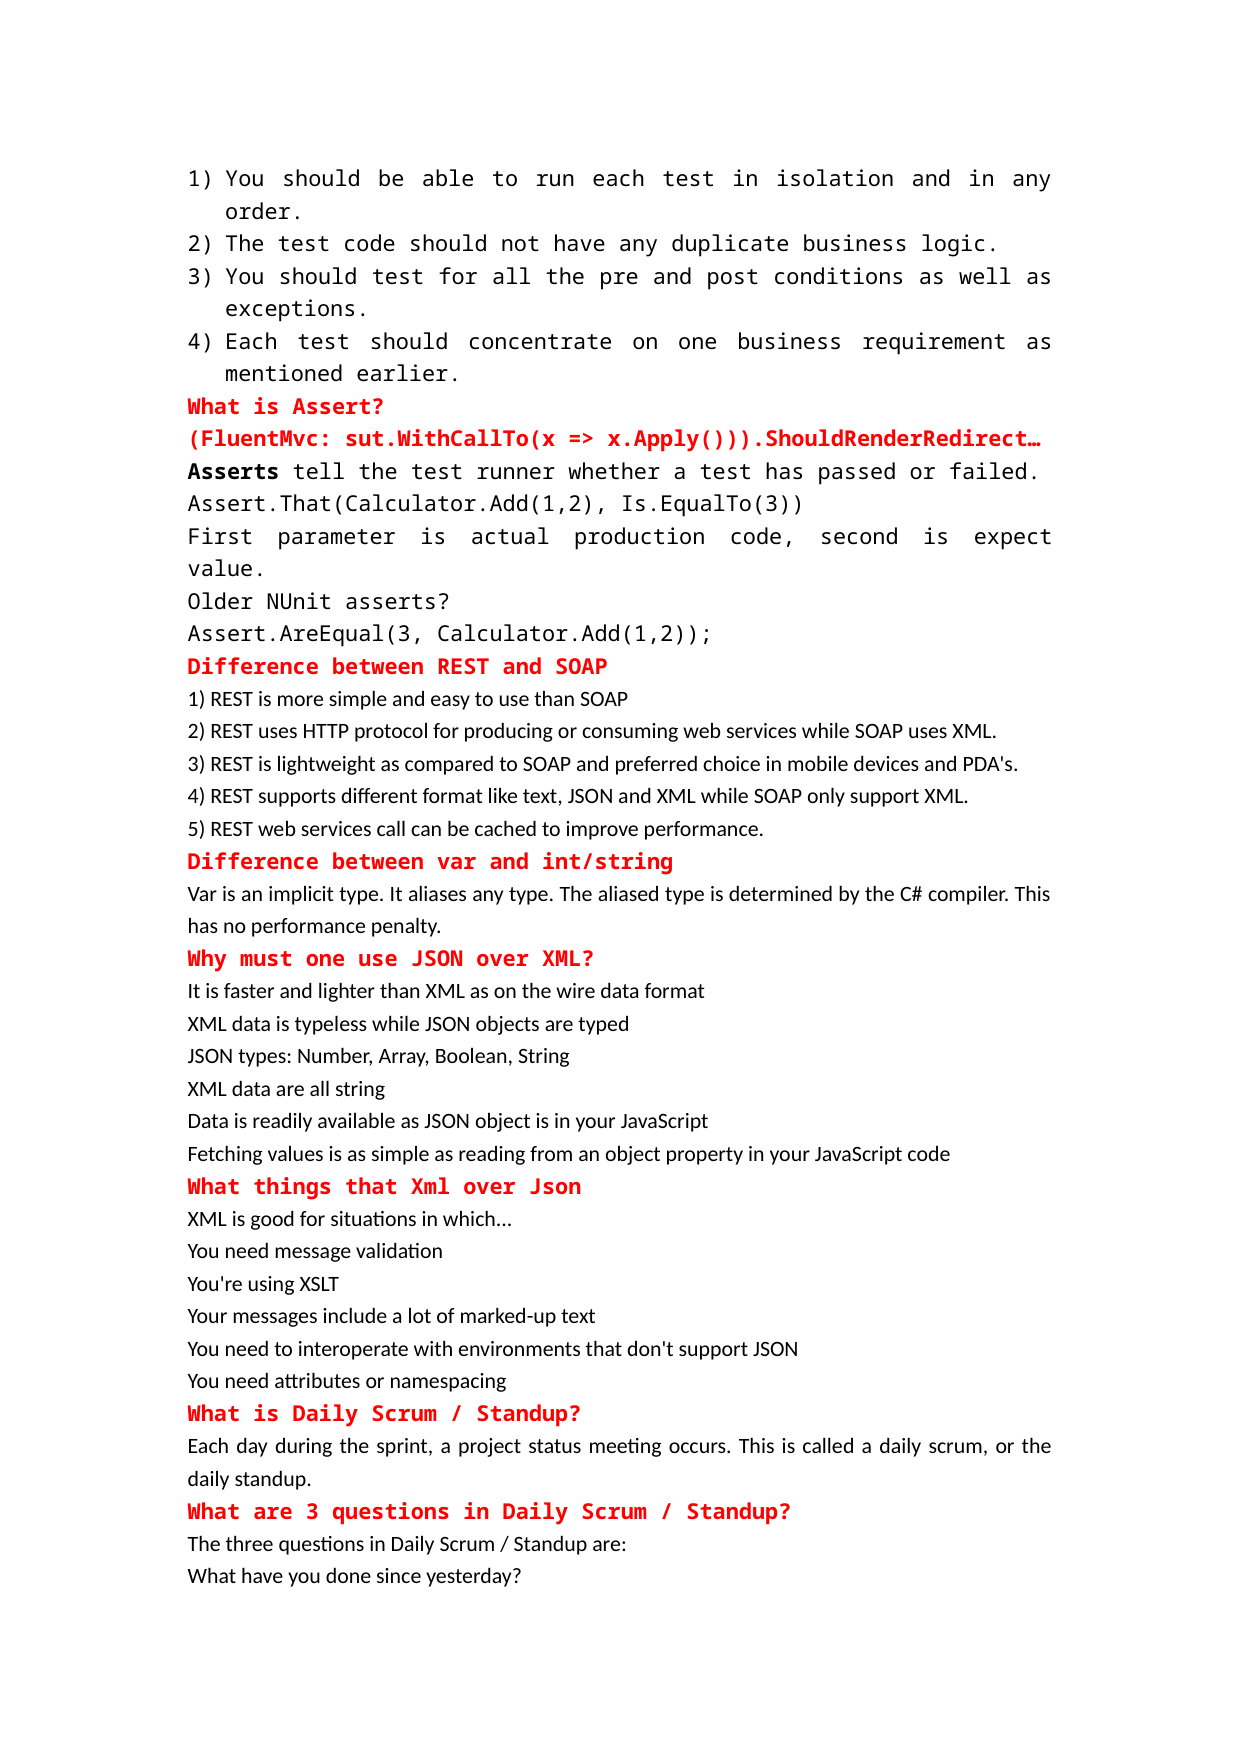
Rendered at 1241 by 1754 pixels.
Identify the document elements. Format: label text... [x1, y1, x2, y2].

text XML is good for situations in which... [187, 1202, 1053, 1234]
text Assert.AreEqual(3, Calculator.Add(1,2)); [187, 617, 1053, 649]
text Asserts tell the test runner whether a test has passed or failed. [187, 454, 1053, 487]
text JSON types: Number, Array, Boolean, String [187, 1039, 1053, 1072]
text XML data is typeless while JSON objects are typed [187, 1007, 1053, 1039]
text (FluentMvc: sut.WithCallTo(x => x.Apply())).ShouldRenderRedirect… [187, 422, 1053, 454]
text Older NUnit asserts? [187, 584, 1053, 617]
list You should test for all the pre and post conditions as well as exceptions. [187, 259, 1053, 324]
text 3) REST is lightweight as compared to SOAP and preferred choice in mobile devices and PDA's. [187, 747, 1053, 779]
text 2) REST uses HTTP protocol for producing or consuming web services while SOAP uses XML. [187, 714, 1053, 747]
text 4) REST supports different format like text, JSON and XML while SOAP only support XML. [187, 779, 1053, 812]
list Each test should concentrate on one business requirement as mentioned earlier. [187, 324, 1053, 389]
text XML data are all string [187, 1072, 1053, 1104]
text Assert.That(Calculator.Add(1,2), Is.EqualTo(3)) [187, 487, 1053, 519]
list The test code should not have any duplicate business logic. [187, 227, 1053, 259]
text You need to interoperate with environments that don't support JSON [187, 1332, 1053, 1364]
text You're using XSLT [187, 1267, 1053, 1299]
text Difference between REST and SOAP [187, 649, 1053, 682]
text What have you done since yesterday? [187, 1559, 1053, 1592]
text Your messages include a lot of marked-up text [187, 1299, 1053, 1332]
text What are 3 questions in Daily Scrum / Standup? The three questions in Daily Scrum / Standup are: [187, 1494, 1053, 1559]
text Var is an implicit type. It aliases any type. The aliased type is determined by the C# compiler. This has no performance penalty. [187, 877, 1053, 942]
text Difference between var and int/string [187, 844, 1053, 877]
text First parameter is actual production code, second is expect value. [187, 519, 1053, 584]
text It is faster and lighter than XML as on the wire data format [187, 974, 1053, 1007]
text Why must one use JSON over XML? [187, 942, 1053, 974]
text You need message validation [187, 1234, 1053, 1267]
list You should be able to run each test in isolation and in any order. [187, 162, 1053, 227]
text What is Daily Scrum / Standup? Each day during the sprint, a project status meeting occurs. This is called a daily scrum, or the daily standup. [187, 1397, 1053, 1494]
text Fetching values is as simple as reading from an object property in your JavaScript code [187, 1137, 1053, 1169]
text What is Assert? [187, 389, 1053, 422]
text What things that Xml over Json [187, 1169, 1053, 1202]
text 5) REST web services call can be cached to improve performance. [187, 812, 1053, 844]
text 1) REST is more simple and easy to use than SOAP [187, 682, 1053, 714]
text You need attributes or namespacing [187, 1364, 1053, 1397]
text Data is readily available as JSON object is in your JavaScript [187, 1104, 1053, 1137]
